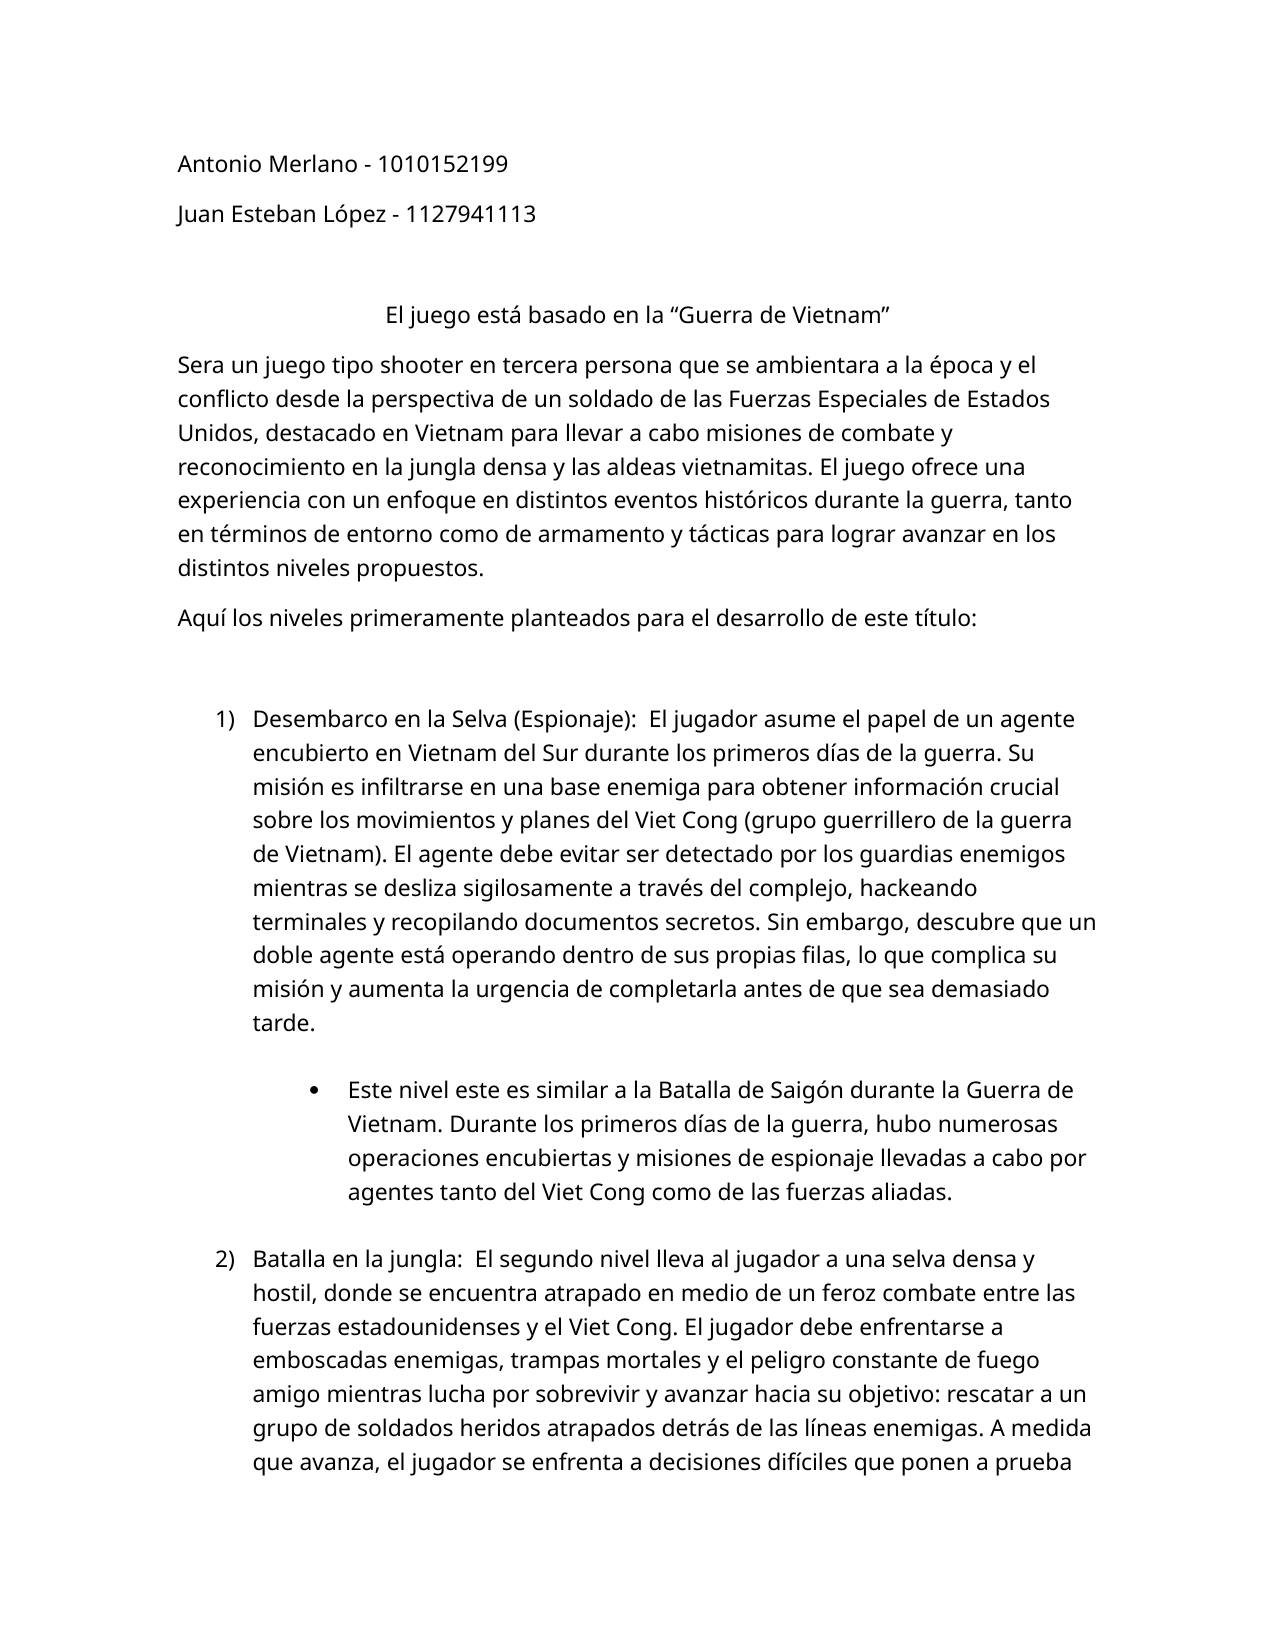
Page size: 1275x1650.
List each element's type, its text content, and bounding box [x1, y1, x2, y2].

text Aquí los niveles primeramente planteados para el desarrollo de este título: [177, 602, 1098, 633]
text Sera un juego tipo shooter en tercera persona que se ambientara a la época y el conflicto desde la perspectiva de un soldado de las Fuerzas Especiales de Estados Unidos, destacado en Vietnam para llevar a cabo misiones de combate y reconocimiento en la jungla densa y las aldeas vietnamitas. El juego ofrece una experiencia con un enfoque en distintos eventos históricos durante la guerra, tanto en términos de entorno como de armamento y tácticas para lograr avanzar en los distintos niveles propuestos. [177, 349, 1098, 583]
text Antonio Merlano - 1010152199 [177, 148, 1098, 179]
list Desembarco en la Selva (Espionaje): El jugador asume el papel de un agente encubierto en Vietnam del Sur durante los primeros días de la guerra. Su misión es infiltrarse en una base enemiga para obtener información crucial sobre los movimientos y planes del Viet Cong (grupo guerrillero de la guerra de Vietnam). El agente debe evitar ser detectado por los guardias enemigos mientras se desliza sigilosamente a través del complejo, hackeando terminales y recopilando documentos secretos. Sin embargo, descubre que un doble agente está operando dentro de sus propias filas, lo que complica su misión y aumenta la urgencia de completarla antes de que sea demasiado tarde. [215, 703, 1098, 1038]
text Juan Esteban López - 1127941113 [177, 198, 1098, 229]
list Este nivel este es similar a la Batalla de Saigón durante la Guerra de Vietnam. Durante los primeros días de la guerra, hubo numerosas operaciones encubiertas y misiones de espionaje llevadas a cabo por agentes tanto del Viet Cong como de las fuerzas aliadas. [310, 1074, 1098, 1207]
text El juego está basado en la “Guerra de Vietnam” [177, 299, 1098, 330]
